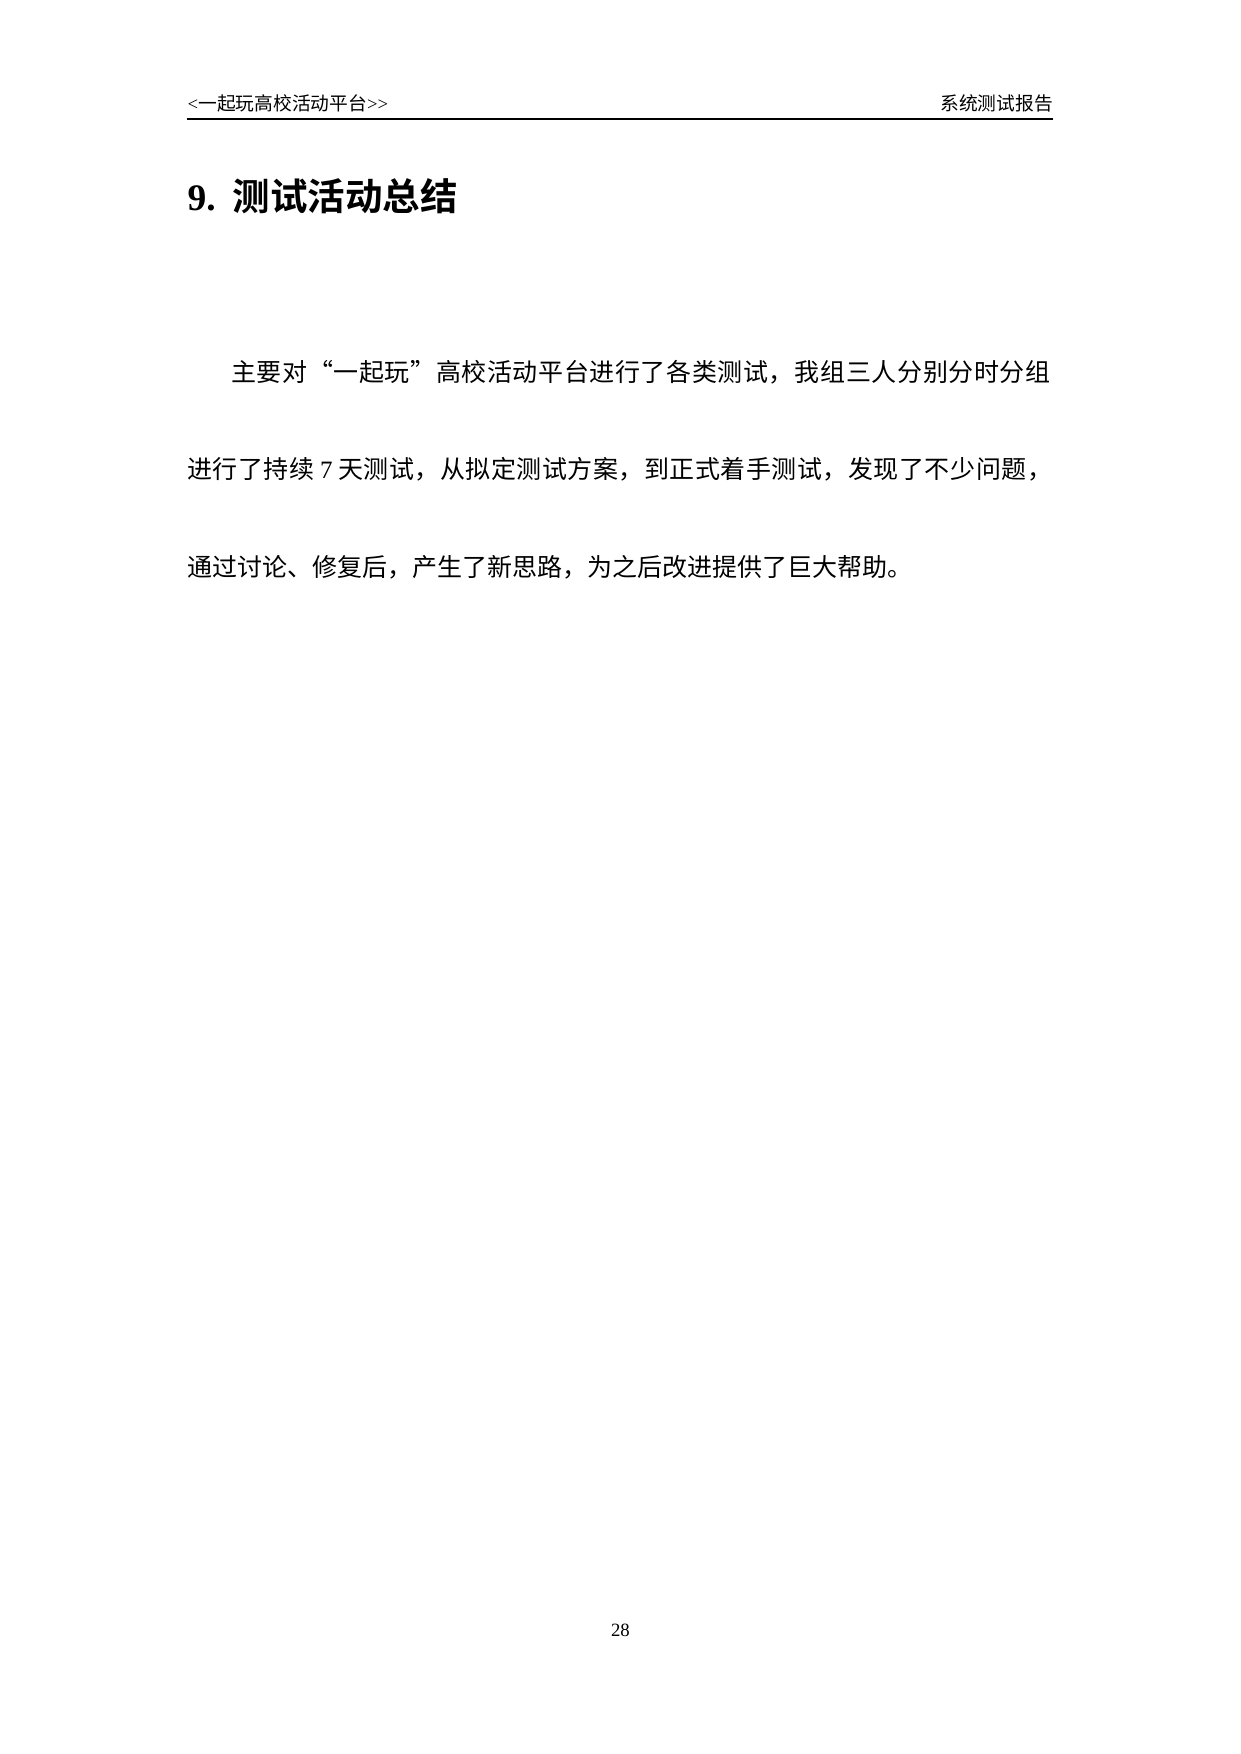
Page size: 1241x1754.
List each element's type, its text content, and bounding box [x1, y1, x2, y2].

subtitle 测试活动总结 [187, 162, 1053, 227]
text 主要对“一起玩”高校活动平台进行了各类测试，我组三人分别分时分组进行了持续7天测试，从拟定测试方案，到正式着手测试，发现了不少问题，通过讨论、修复后，产生了新思路，为之后改进提供了巨大帮助。 [187, 338, 1053, 598]
